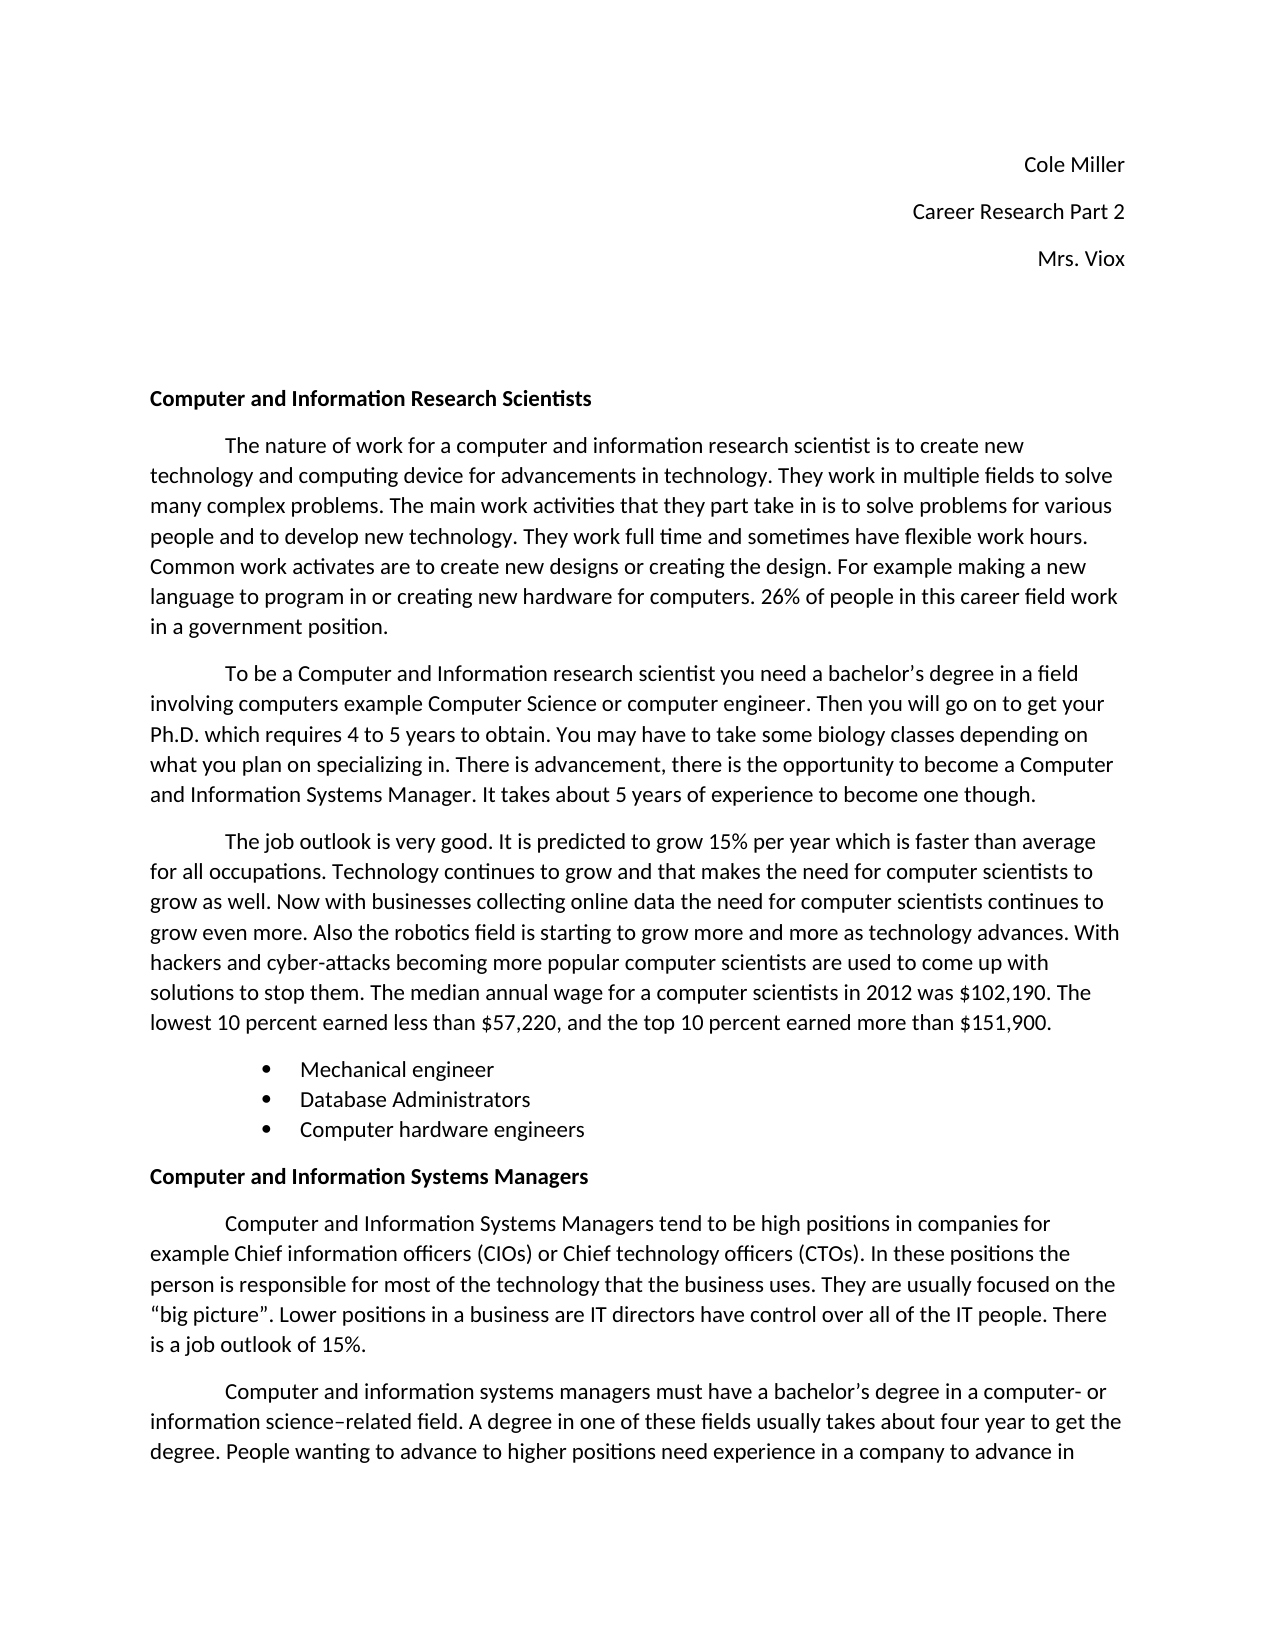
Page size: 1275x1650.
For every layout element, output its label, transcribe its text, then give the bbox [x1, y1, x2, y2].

text Cole Miller [150, 150, 1125, 178]
text The job outlook is very good. It is predicted to grow 15% per year which is faster than average for all occupations. Technology continues to grow and that makes the need for computer scientists to grow as well. Now with businesses collecting online data the need for computer scientists continues to grow even more. Also the robotics field is starting to grow more and more as technology advances. With hackers and cyber-attacks becoming more popular computer scientists are used to come up with solutions to stop them. The median annual wage for a computer scientists in 2012 was $102,190. The lowest 10 percent earned less than $57,220, and the top 10 percent earned more than $151,900. [150, 827, 1125, 1036]
text Mrs. Viox [150, 244, 1125, 272]
text Computer and Information Systems Managers [150, 1162, 1125, 1191]
text The nature of work for a computer and information research scientist is to create new technology and computing device for advancements in technology. They work in multiple fields to solve many complex problems. The main work activities that they part take in is to solve problems for various people and to develop new technology. They work full time and sometimes have flexible work hours. Common work activates are to create new designs or creating the design. For example making a new language to program in or creating new hardware for computers. 26% of people in this career field work in a government position. [150, 431, 1125, 641]
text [150, 1377, 1125, 1466]
text Career Research Part 2 [150, 197, 1125, 225]
list Mechanical engineer [262, 1055, 1125, 1083]
list Computer hardware engineers [262, 1116, 1125, 1144]
list Database Administrators [262, 1085, 1125, 1113]
text Computer and Information Systems Managers tend to be high positions in companies for example Chief information officers (CIOs) or Chief technology officers (CTOs). In these positions the person is responsible for most of the technology that the business uses. They are usually focused on the “big picture”. Lower positions in a business are IT directors have control over all of the IT people. There is a job outlook of 15%. [150, 1209, 1125, 1358]
text To be a Computer and Information research scientist you need a bachelor’s degree in a field involving computers example Computer Science or computer engineer. Then you will go on to get your Ph.D. which requires 4 to 5 years to obtain. You may have to take some biology classes depending on what you plan on specializing in. There is advancement, there is the opportunity to become a Computer and Information Systems Manager. It takes about 5 years of experience to become one though. [150, 659, 1125, 808]
text Computer and Information Research Scientists [150, 384, 1125, 412]
